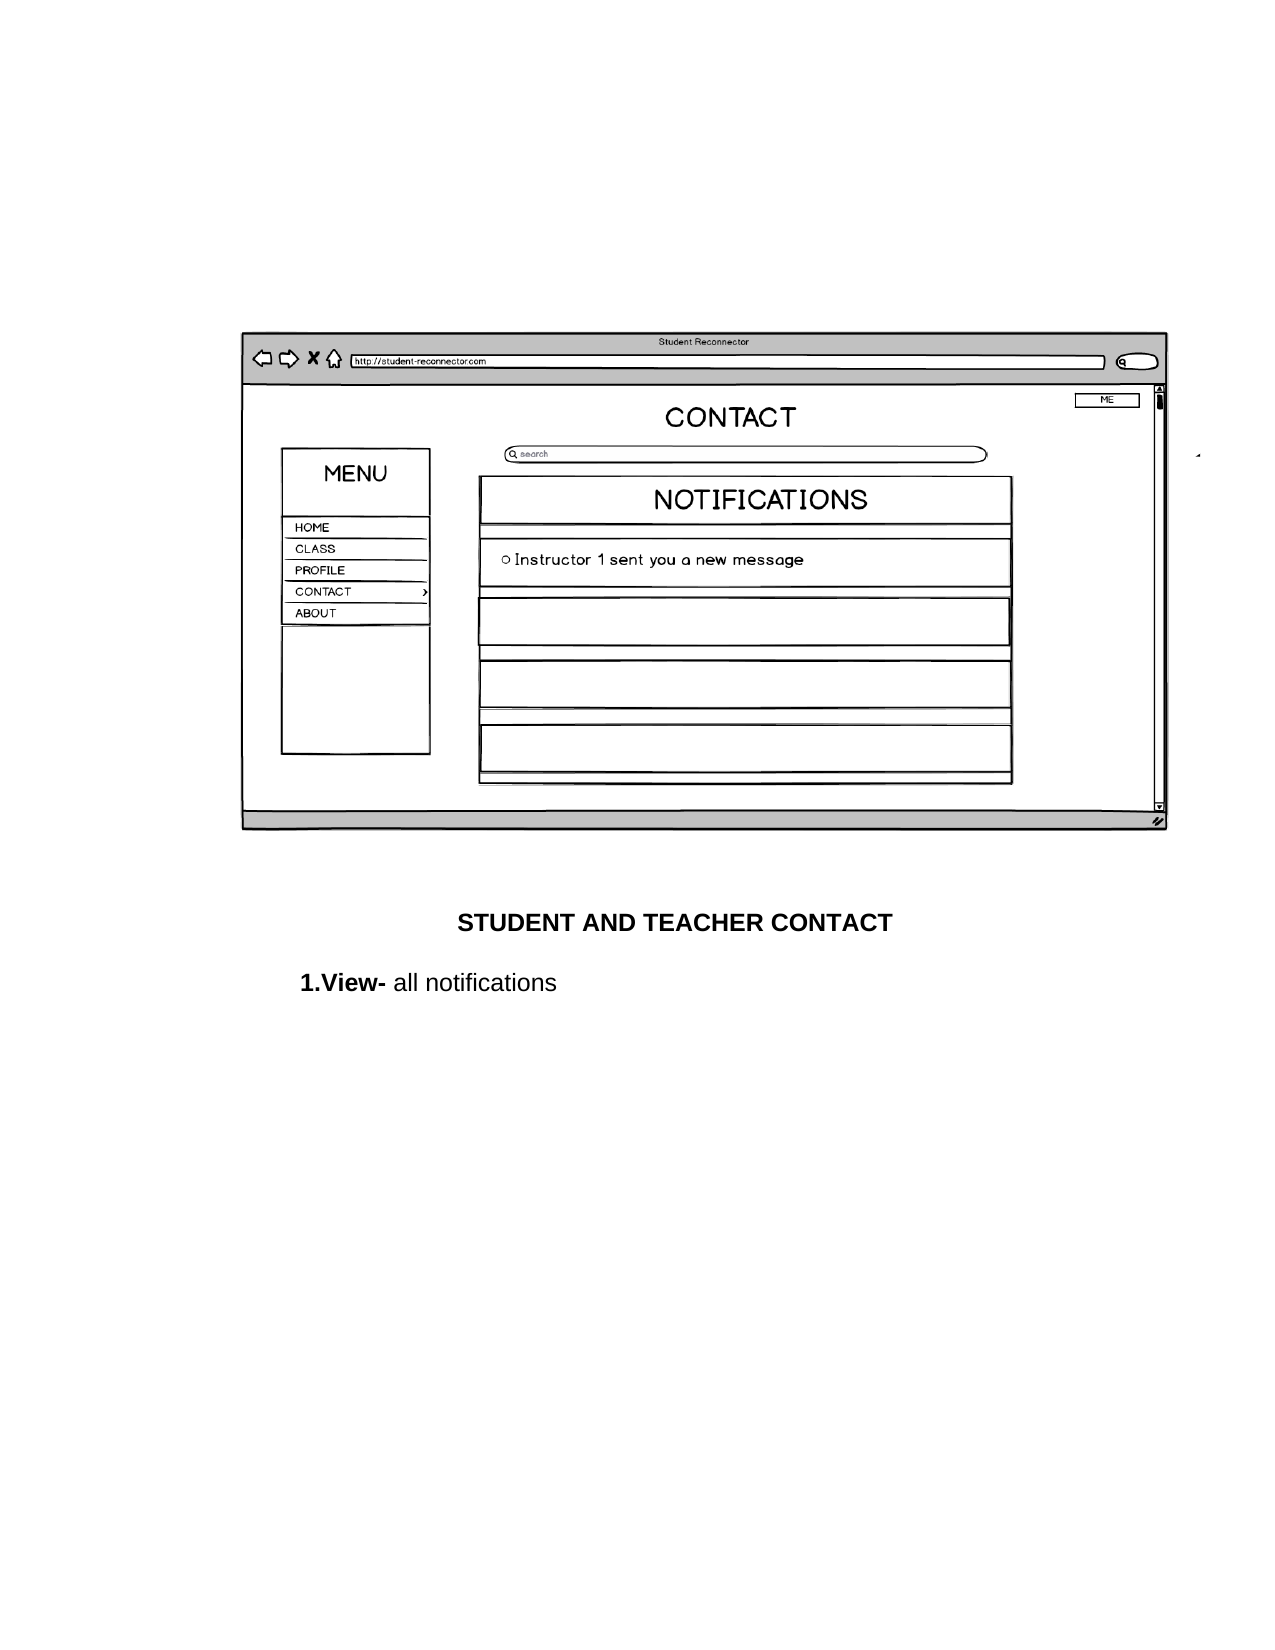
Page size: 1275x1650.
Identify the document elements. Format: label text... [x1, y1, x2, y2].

picture [225, 329, 1200, 878]
list 1.View- all notifications [300, 968, 1125, 997]
text STUDENT AND TEACHER CONTACT [225, 908, 1125, 937]
